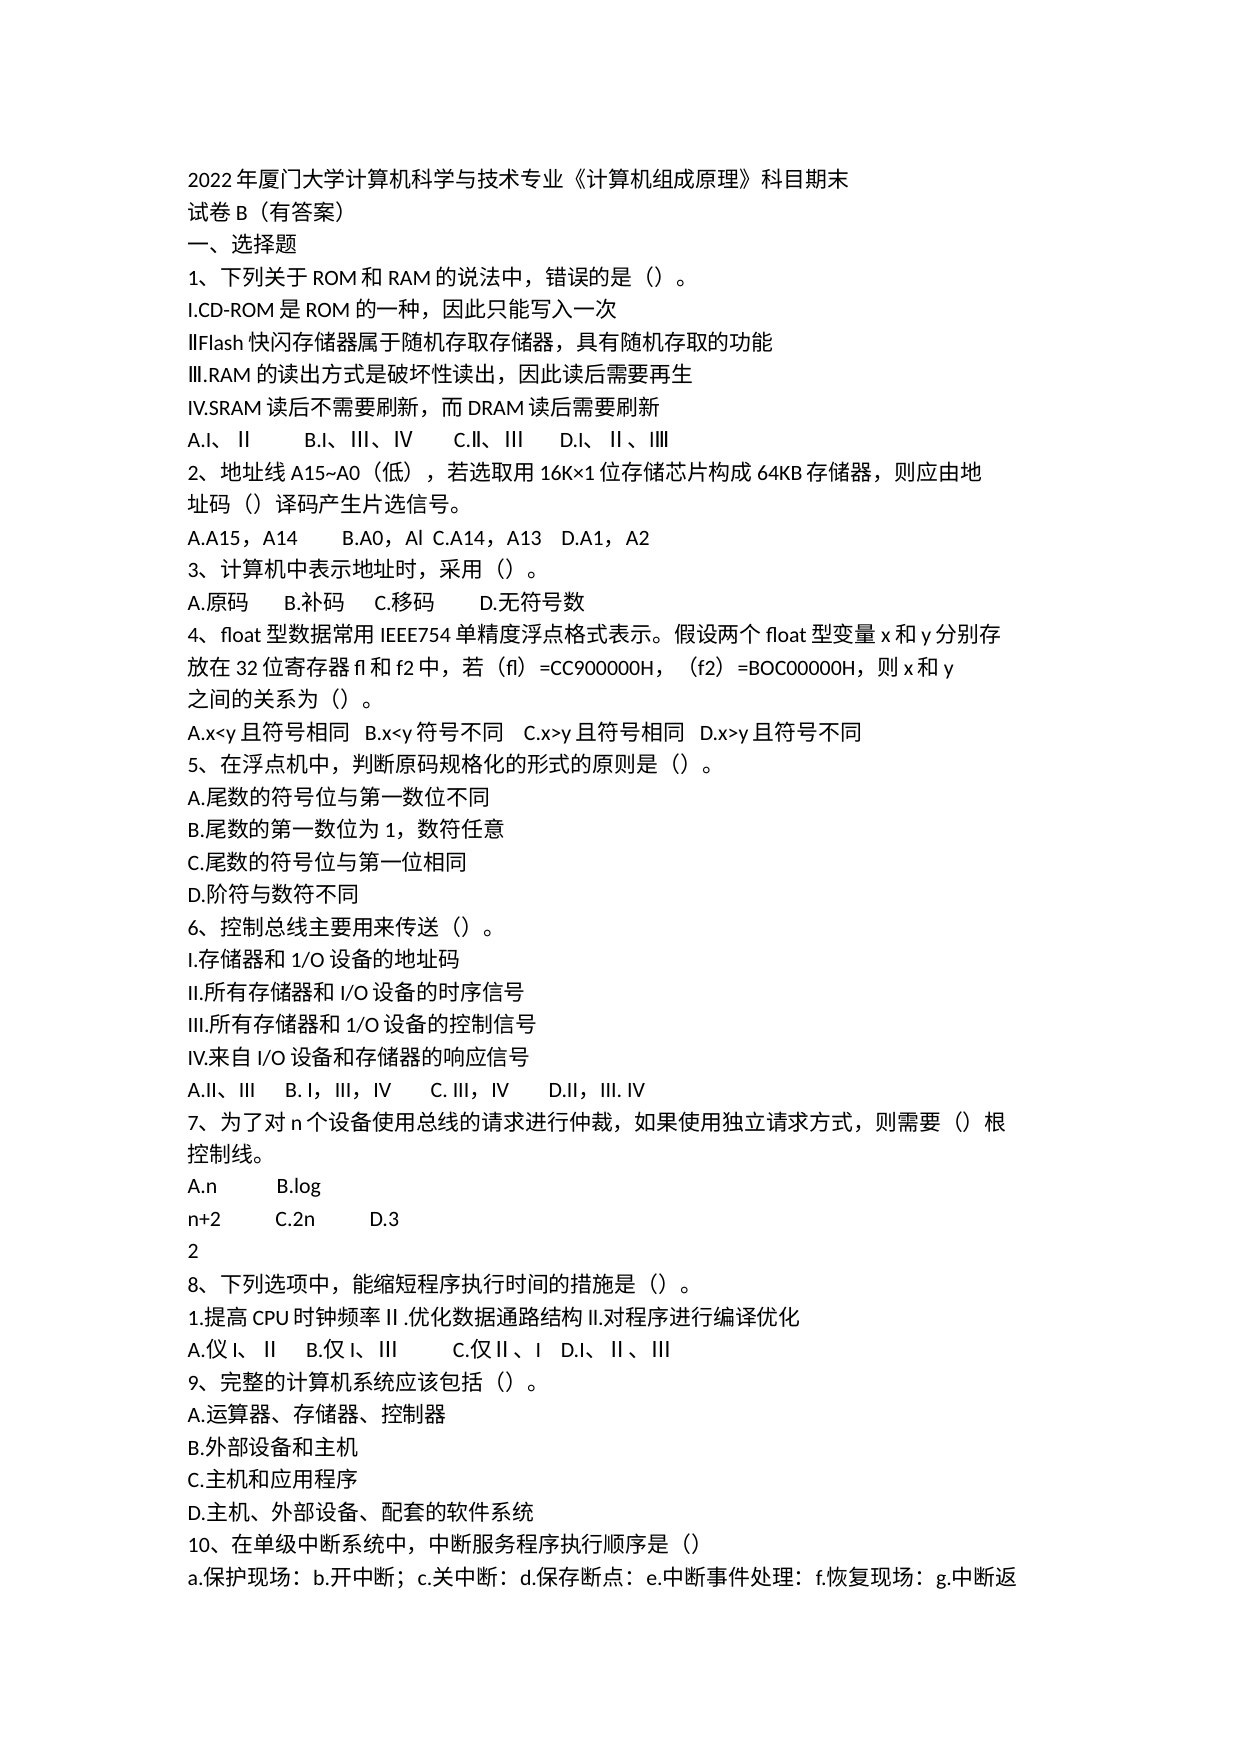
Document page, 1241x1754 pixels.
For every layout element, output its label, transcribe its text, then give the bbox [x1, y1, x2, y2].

text ⅡFlash快闪存储器属于随机存取存储器，具有随机存取的功能 [187, 324, 1053, 357]
text 2022年厦门大学计算机科学与技术专业《计算机组成原理》科目期末 [187, 162, 1053, 194]
text 试卷B（有答案） [187, 194, 1053, 227]
text D.主机、外部设备、配套的软件系统 [187, 1494, 1053, 1527]
text D.阶符与数符不同 [187, 877, 1053, 909]
text n+2 C.2n D.3 [187, 1202, 1053, 1234]
text 6、控制总线主要用来传送（）。 [187, 909, 1053, 942]
text 3、计算机中表示地址时，采用（）。 [187, 552, 1053, 584]
text B.尾数的第一数位为1，数符任意 [187, 812, 1053, 844]
text Ⅲ.RAM的读出方式是破坏性读出，因此读后需要再生 [187, 357, 1053, 389]
text IV.来自I/O设备和存储器的响应信号 [187, 1039, 1053, 1072]
text A.II、III B. I，III，IV C. III，IV D.II，III. IV [187, 1072, 1053, 1104]
text I.CD-ROM是ROM的一种，因此只能写入一次 [187, 292, 1053, 324]
text I.存储器和1/O设备的地址码 [187, 942, 1053, 974]
text 一、选择题 [187, 227, 1053, 259]
text 放在32位寄存器fl和f2中，若（fl）=CC900000H，（f2）=BOC00000H，则x和y [187, 649, 1053, 682]
text C.尾数的符号位与第一位相同 [187, 844, 1053, 877]
text 4、float 型数据常用IEEE754单精度浮点格式表示。假设两个float型变量x和y分别存 [187, 617, 1053, 649]
text 9、完整的计算机系统应该包括（）。 [187, 1364, 1053, 1397]
text III.所有存储器和1/O设备的控制信号 [187, 1007, 1053, 1039]
text A.尾数的符号位与第一数位不同 [187, 779, 1053, 812]
text A.原码 B.补码 C.移码 D.无符号数 [187, 584, 1053, 617]
text 之间的关系为（）。 [187, 682, 1053, 714]
text 1、下列关于ROM和RAM的说法中，错误的是（）。 [187, 259, 1053, 292]
text 5、在浮点机中，判断原码规格化的形式的原则是（）。 [187, 747, 1053, 779]
text 址码（）译码产生片选信号。 [187, 487, 1053, 519]
text 控制线。 [187, 1137, 1053, 1169]
text C.主机和应用程序 [187, 1462, 1053, 1494]
text B.外部设备和主机 [187, 1429, 1053, 1462]
text 7、为了对n个设备使用总线的请求进行仲裁，如果使用独立请求方式，则需要（）根 [187, 1104, 1053, 1137]
text 2 [187, 1234, 1053, 1267]
text 2、地址线A15~A0（低），若选取用16K×1位存储芯片构成64KB存储器，则应由地 [187, 454, 1053, 487]
text II.所有存储器和I/O设备的时序信号 [187, 974, 1053, 1007]
text A.仪I、Ⅱ B.仅I、Ⅲ C.仅Ⅱ、I D.I、Ⅱ、Ⅲ [187, 1332, 1053, 1364]
text A.n B.log [187, 1169, 1053, 1202]
text IV.SRAM读后不需要刷新，而DRAM读后需要刷新 [187, 389, 1053, 422]
text A.A15，A14 B.A0，Al C.A14，A13 D.A1，A2 [187, 519, 1053, 552]
text A.I、Ⅱ B.I、Ⅲ、Ⅳ C.Ⅱ、Ⅲ D.I、Ⅱ、lⅢ [187, 422, 1053, 454]
text a.保护现场：b.开中断；c.关中断：d.保存断点：e.中断事件处理：f.恢复现场：g.中断返 [187, 1559, 1053, 1592]
text A.x<y且符号相同 B.x<y符号不同 C.x>y且符号相同 D.x>y且符号不同 [187, 714, 1053, 747]
text A.运算器、存储器、控制器 [187, 1397, 1053, 1429]
text 8、下列选项中，能缩短程序执行时间的措施是（）。 [187, 1267, 1053, 1299]
text 10、在单级中断系统中，中断服务程序执行顺序是（） [187, 1527, 1053, 1559]
text 1.提高CPU时钟频率Ⅱ.优化数据通路结构ll.对程序进行编译优化 [187, 1299, 1053, 1332]
